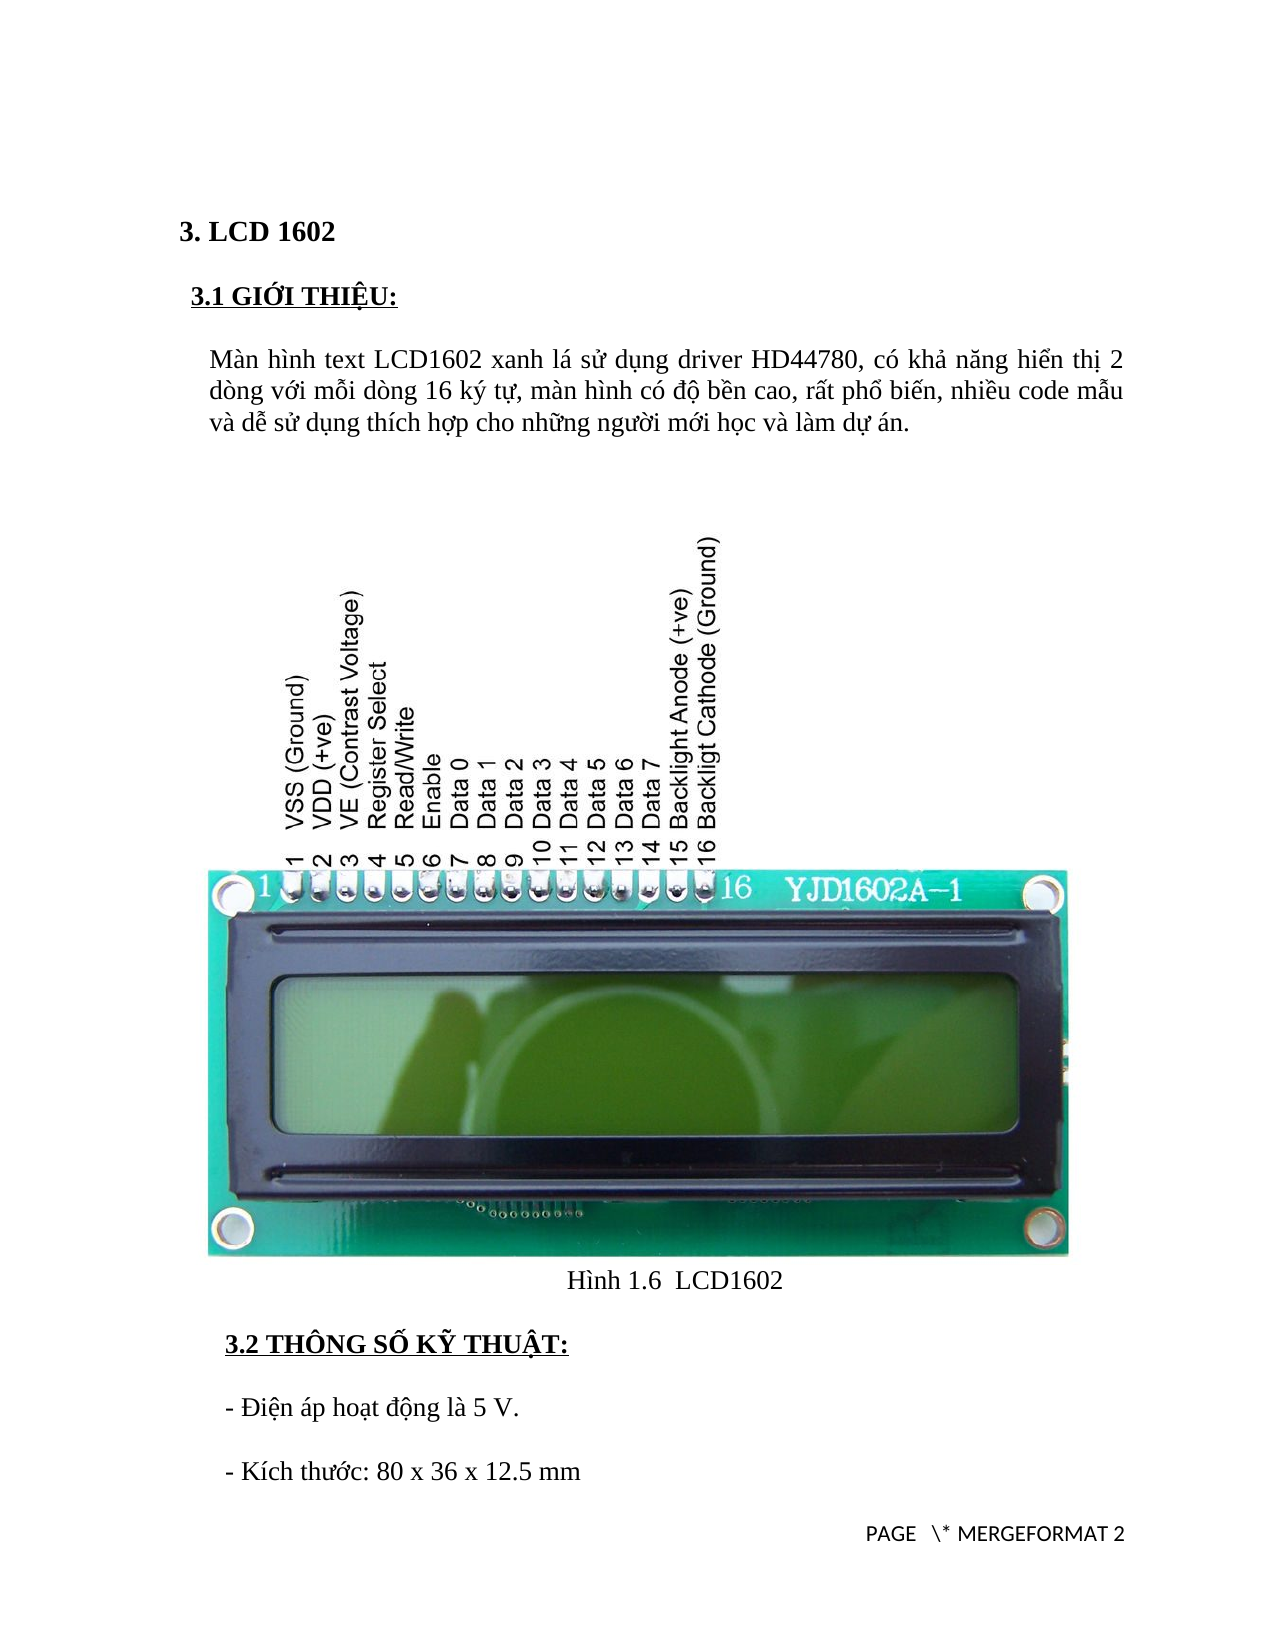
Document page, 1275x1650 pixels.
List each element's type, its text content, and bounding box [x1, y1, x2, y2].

text 3. LCD 1602 [150, 214, 1125, 247]
text Hình 1.6 LCD1602 [225, 1265, 1125, 1295]
text 3.2 THÔNG SỐ KỸ THUẬT: [225, 1328, 1125, 1359]
picture [150, 532, 1125, 1265]
text - Điện áp hoạt động là 5 V. [225, 1391, 1125, 1423]
text 3.1 GIỚI THIỆU: [150, 280, 1125, 311]
text Màn hình text LCD1602 xanh lá sử dụng driver HD44780, có khả năng hiển thị 2 dòng với mỗi dòng 16 ký tự, màn hình có độ bền cao, rất phổ biến, nhiều code mẫu và dễ sử dụng thích hợp cho những người mới học và làm dự án. [209, 343, 1125, 437]
text - Kích thước: 80 x 36 x 12.5 mm [225, 1455, 1125, 1486]
